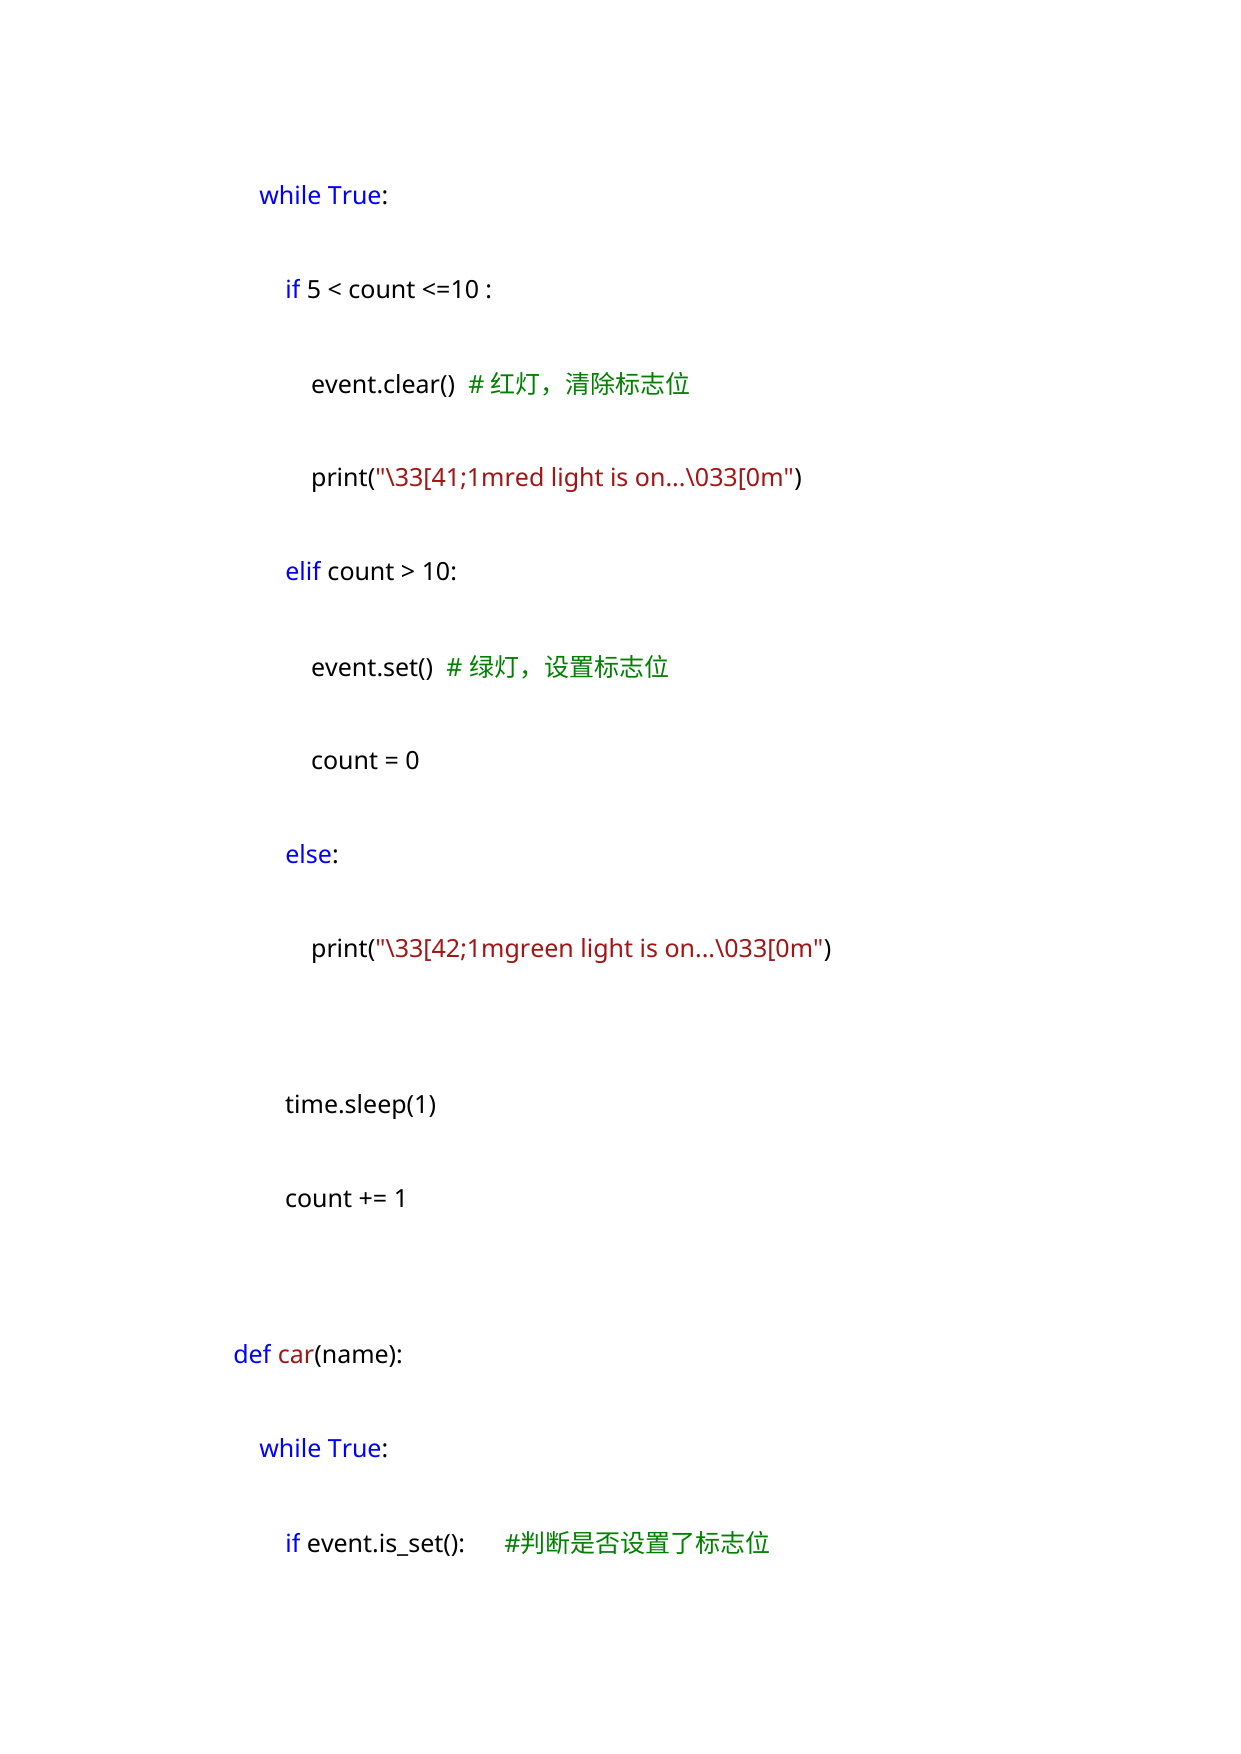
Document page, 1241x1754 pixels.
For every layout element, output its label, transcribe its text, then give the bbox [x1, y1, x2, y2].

text else: [233, 821, 1053, 886]
text elif count > 10: [233, 539, 1053, 604]
text count += 1 [233, 1165, 1053, 1230]
text event.set() # 绿灯，设置标志位 [233, 633, 1053, 698]
text time.sleep(1) [233, 1071, 1053, 1136]
text if event.is_set(): #判断是否设置了标志位 [233, 1509, 1053, 1574]
text event.clear() # 红灯，清除标志位 [233, 350, 1053, 415]
text def car(name): [233, 1321, 1053, 1386]
text print("\33[41;1mred light is on...\033[0m") [233, 444, 1053, 509]
text if 5 < count <=10 : [233, 256, 1053, 321]
text print("\33[42;1mgreen light is on...\033[0m") [233, 915, 1053, 980]
text count = 0 [233, 727, 1053, 792]
text while True: [233, 162, 1053, 227]
text while True: [233, 1415, 1053, 1480]
